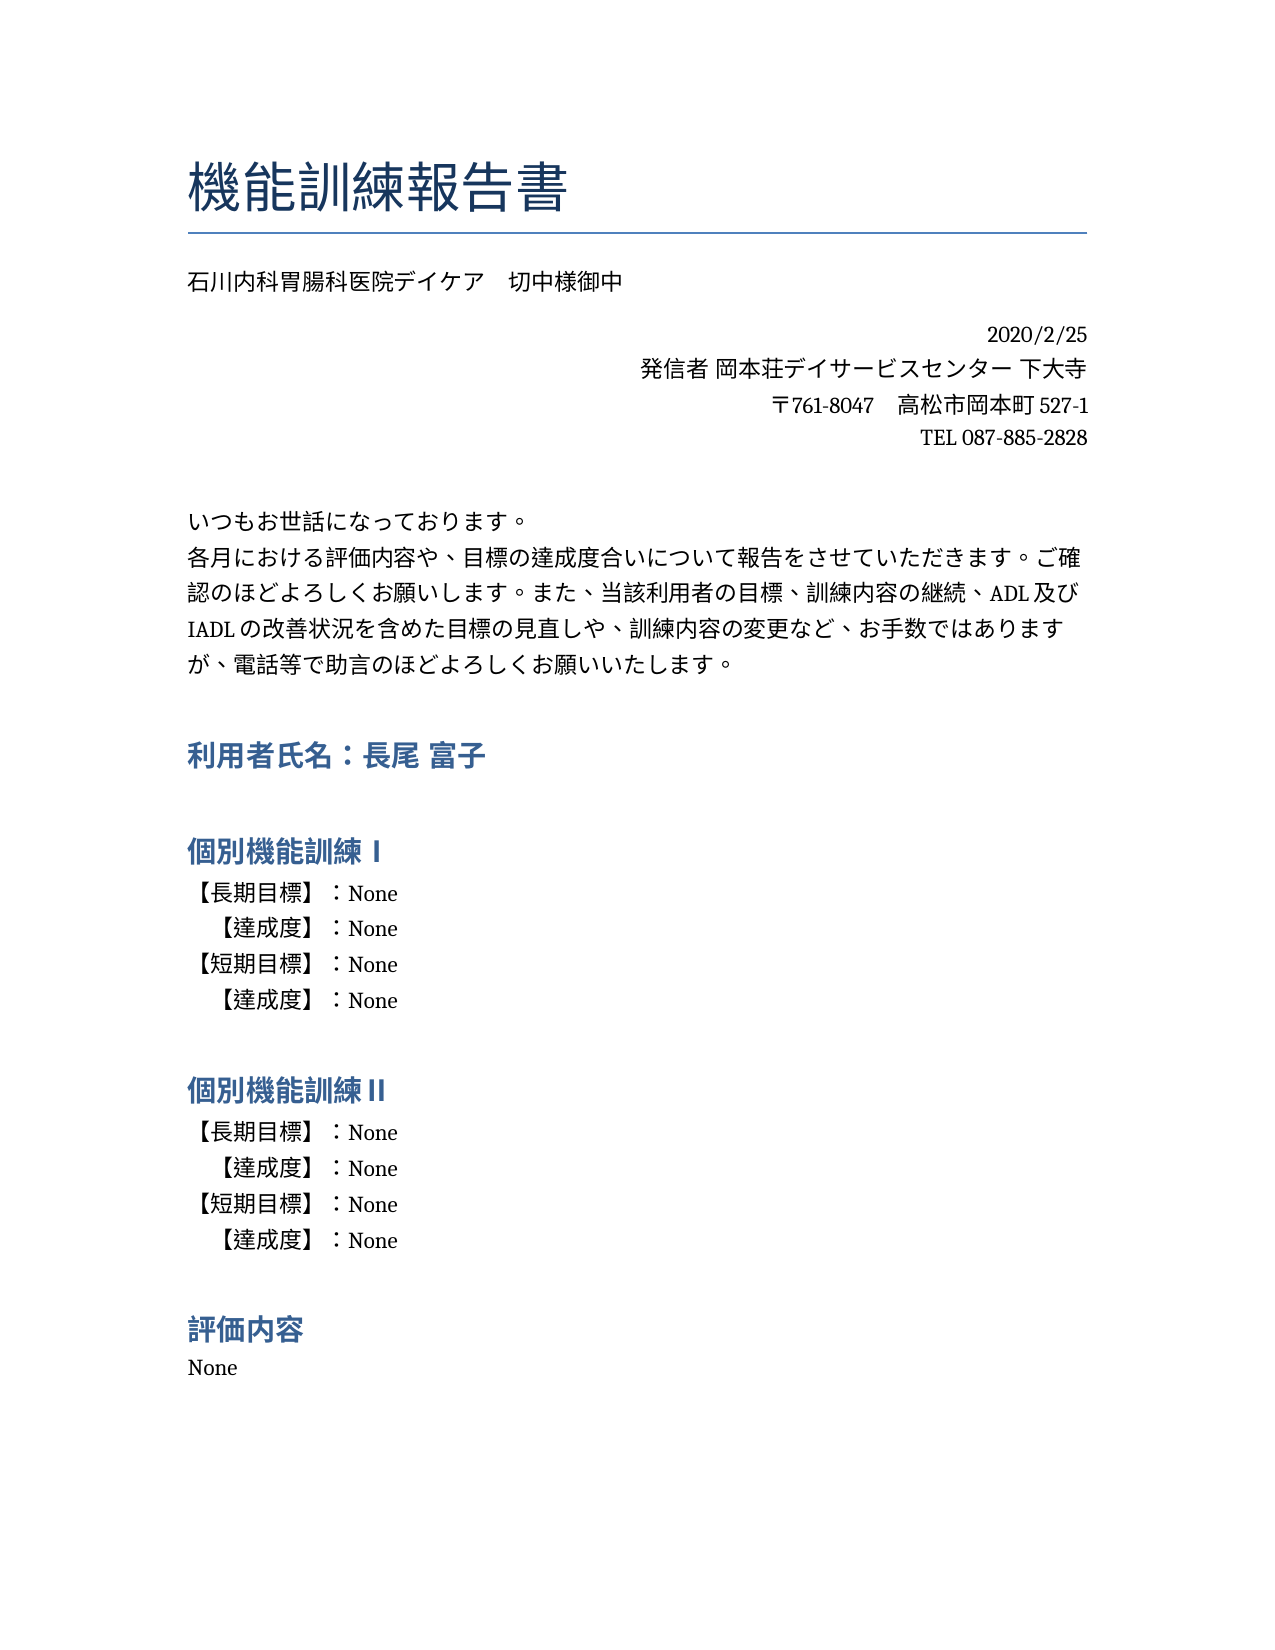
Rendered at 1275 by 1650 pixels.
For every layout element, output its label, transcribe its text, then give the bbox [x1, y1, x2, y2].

subtitle 利用者氏名：長尾 富子 [187, 735, 1087, 775]
text None [187, 1355, 1087, 1382]
subtitle 個別機能訓練Ⅱ [187, 1070, 1087, 1110]
text 石川内科胃腸科医院デイケア 切中様御中 [187, 265, 1087, 297]
subtitle 評価内容 [187, 1309, 1087, 1349]
text 【長期目標】：None 【達成度】：None 【短期目標】：None 【達成度】：None [187, 876, 1087, 1016]
title 機能訓練報告書 [187, 150, 1087, 234]
subtitle 個別機能訓練Ⅰ [187, 831, 1087, 871]
text 【長期目標】：None 【達成度】：None 【短期目標】：None 【達成度】：None [187, 1116, 1087, 1255]
text いつもお世話になっております。 各月における評価内容や、目標の達成度合いについて報告をさせていただきます。ご確認のほどよろしくお願いします。また、当該利用者の目標、訓練内容の継続、ADL及びIADLの改善状況を含めた目標の見直しや、訓練内容の変更など、お手数ではありますが、電話等で助言のほどよろしくお願いいたします。 [187, 506, 1087, 681]
text 2020/2/25 発信者 岡本荘デイサービスセンター 下大寺 〒761-8047 高松市岡本町527-1 TEL 087-885-2828 [187, 322, 1087, 481]
